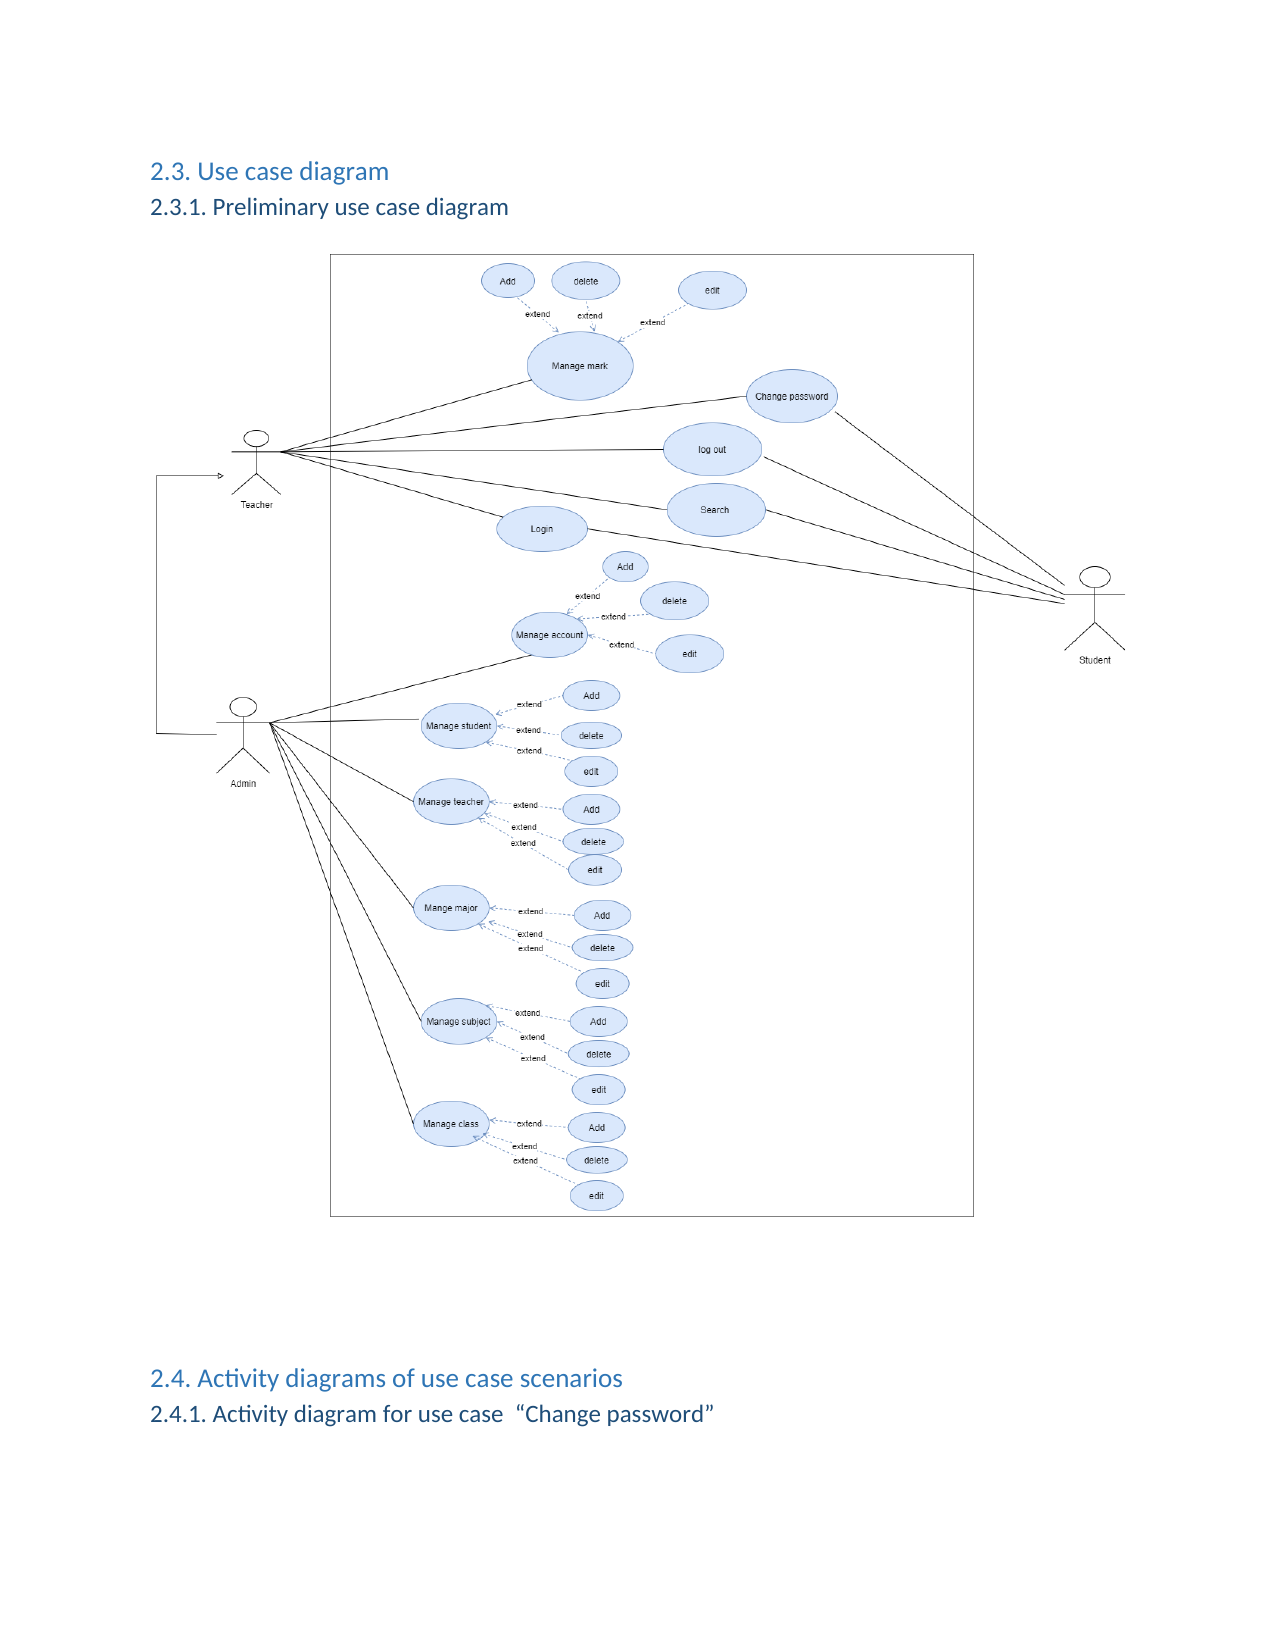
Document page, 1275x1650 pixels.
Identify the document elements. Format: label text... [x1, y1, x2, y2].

subtitle 2.4. Activity diagrams of use case scenarios [150, 1361, 1125, 1394]
subtitle 2.3.1. Preliminary use case diagram [150, 191, 1125, 222]
subtitle 2.4.1. Activity diagram for use case “Change password” [150, 1398, 1125, 1429]
subtitle 2.3. Use case diagram [150, 154, 1125, 187]
picture [150, 254, 1125, 1217]
